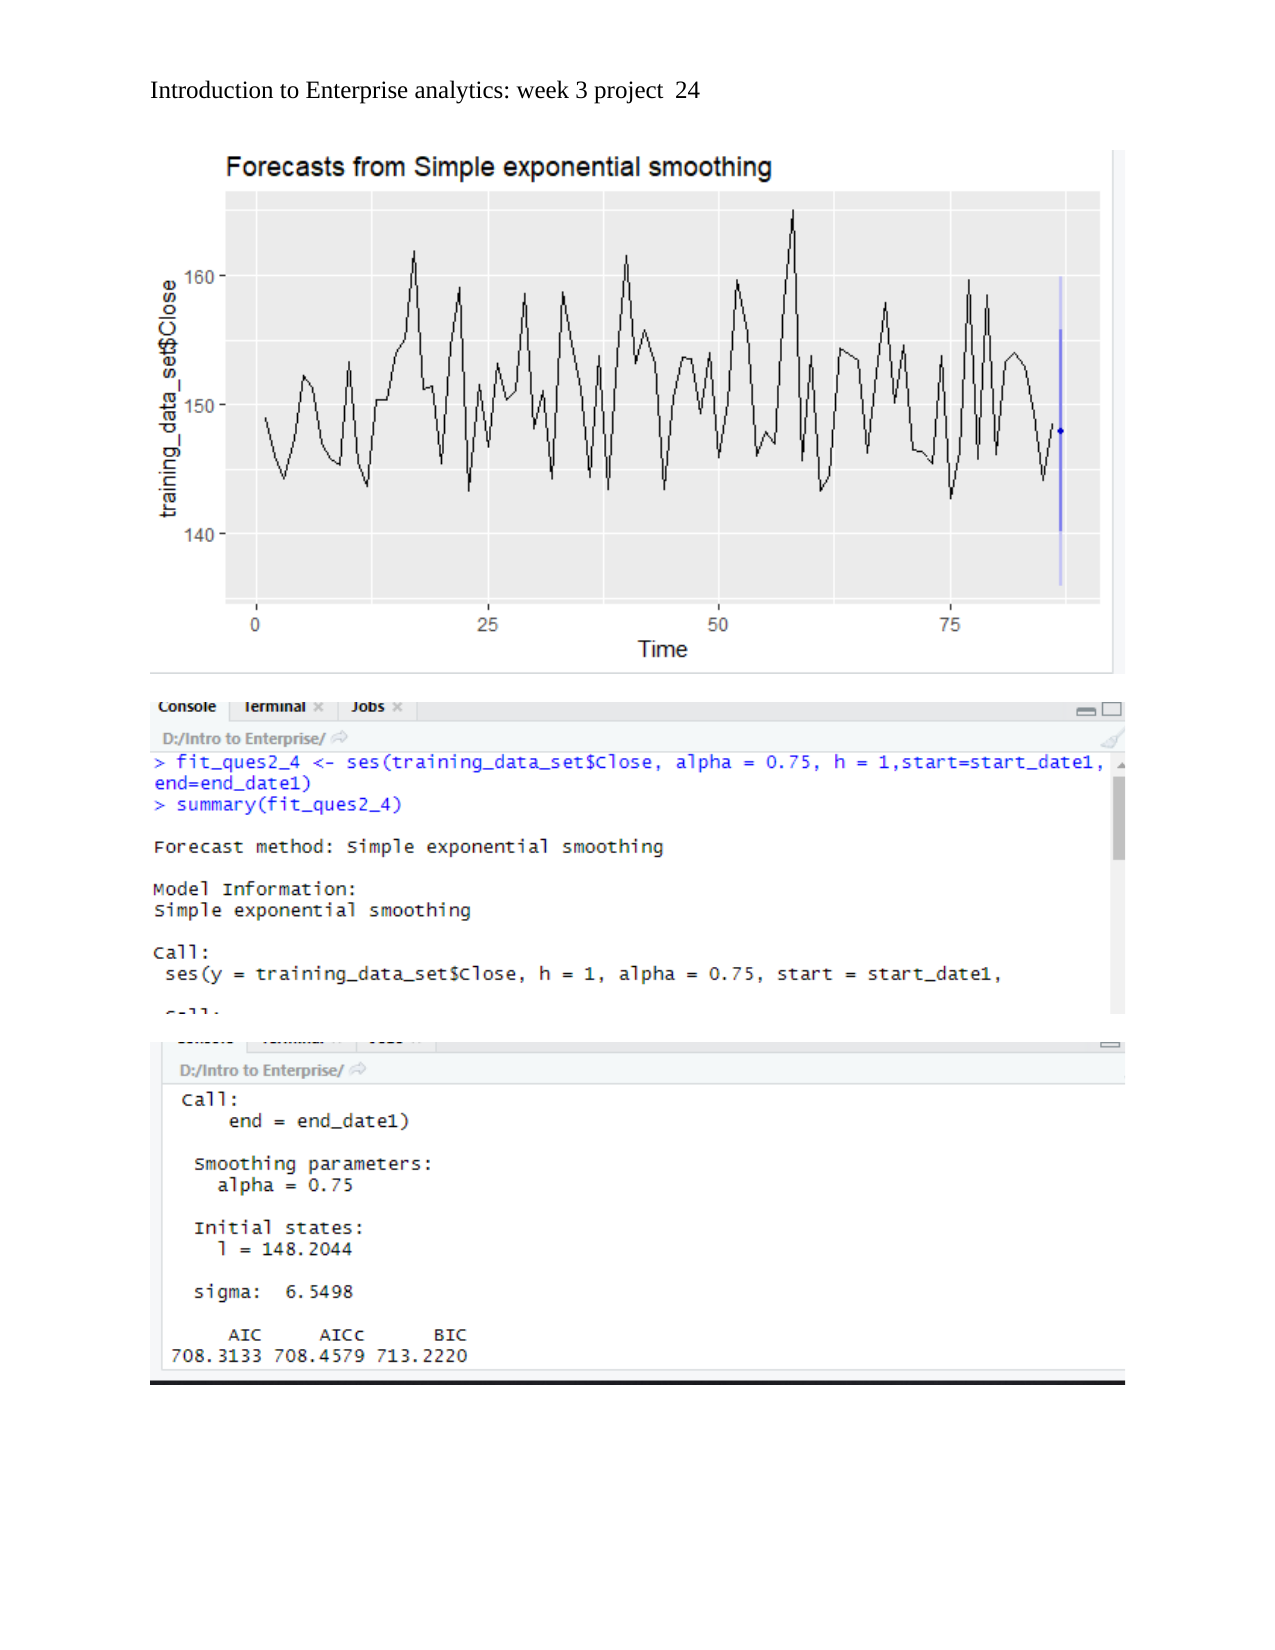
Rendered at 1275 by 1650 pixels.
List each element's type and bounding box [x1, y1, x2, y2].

picture [150, 1042, 1125, 1385]
picture [150, 150, 1125, 674]
picture [150, 702, 1125, 1014]
